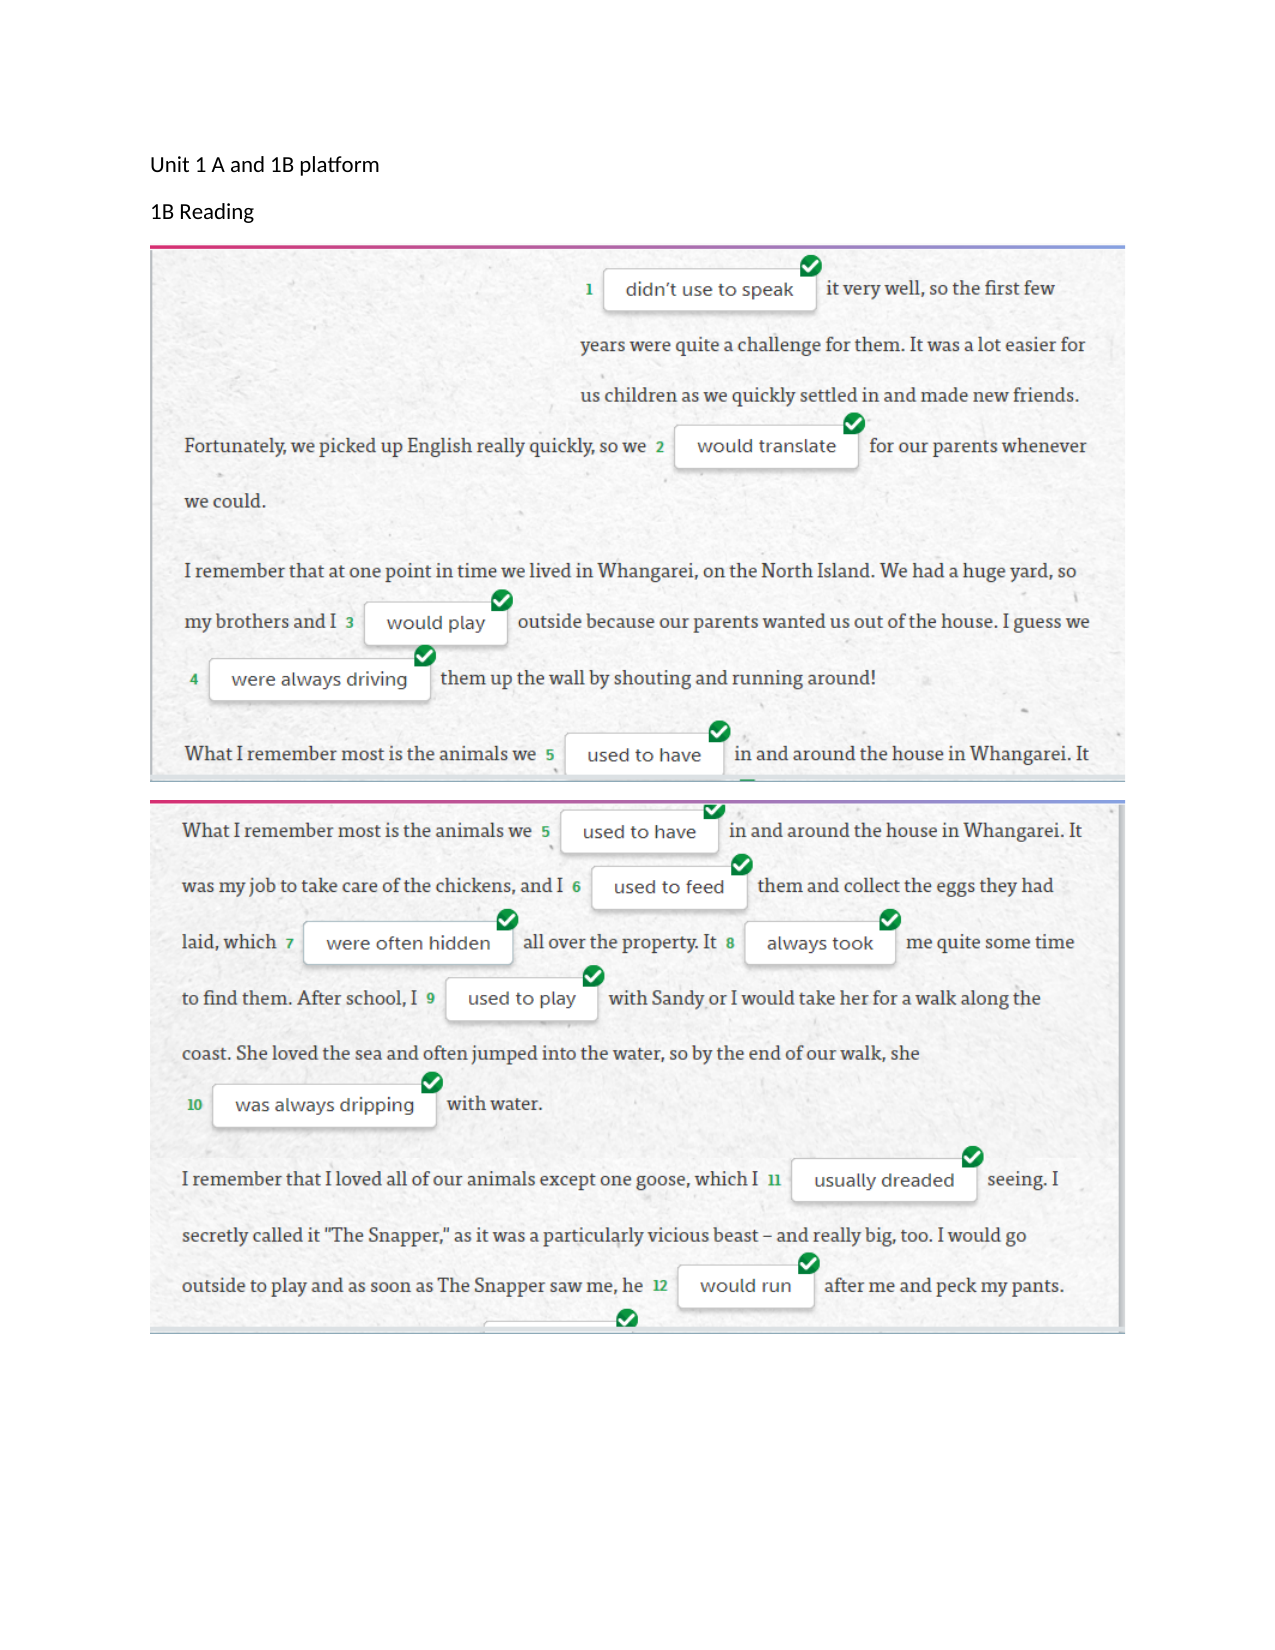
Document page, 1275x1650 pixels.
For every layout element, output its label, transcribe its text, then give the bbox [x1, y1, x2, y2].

picture [150, 800, 1125, 1334]
text 1B Reading [150, 197, 1125, 225]
picture [150, 243, 1125, 782]
text Unit 1 A and 1B platform [150, 150, 1125, 178]
